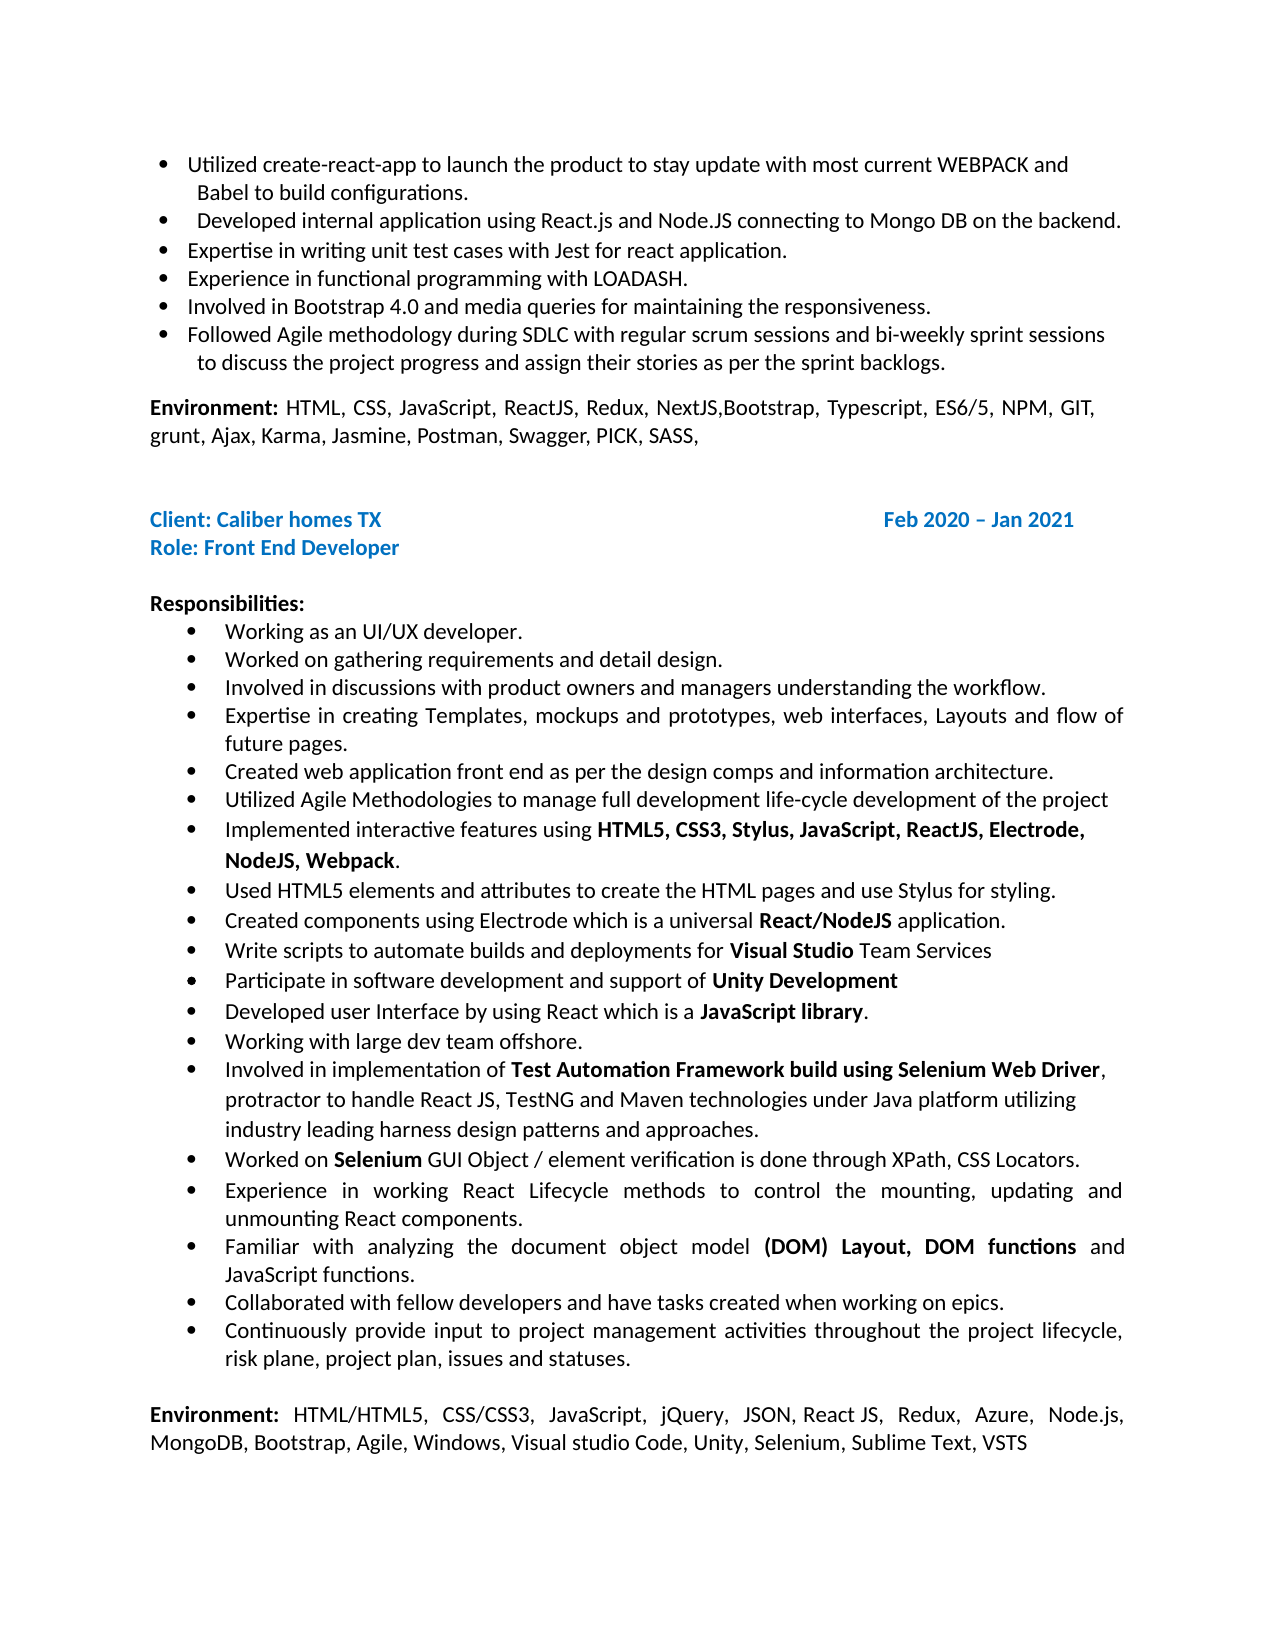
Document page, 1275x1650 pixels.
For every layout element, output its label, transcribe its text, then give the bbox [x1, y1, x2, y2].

list Familiar with analyzing the document object model (DOM) Layout, DOM functions and JavaScript functions. [187, 1232, 1125, 1288]
list Implemented interactive features using HTML5, CSS3, Stylus, JavaScript, ReactJS, Electrode, NodeJS, Webpack. [187, 816, 1125, 874]
list Worked on Selenium GUI Object / element verification is done through XPath, CSS Locators. [187, 1146, 1125, 1174]
list Followed Agile methodology during SDLC with regular scrum sessions and bi-weekly sprint sessions to discuss the project progress and assign their stories as per the sprint backlogs. [159, 320, 1125, 376]
list Worked on gathering requirements and detail design. [187, 645, 1125, 673]
list Collaborated with fellow developers and have tasks created when working on epics. [187, 1288, 1125, 1316]
text Role: Front End Developer [150, 533, 1125, 561]
list Utilized Agile Methodologies to manage full development life-cycle development of the project [187, 785, 1125, 813]
list Involved in implementation of Test Automation Framework build using Selenium Web Driver, protractor to handle React JS, TestNG and Maven technologies under Java platform utilizing industry leading harness design patterns and approaches. [187, 1055, 1125, 1143]
list Continuously provide input to project management activities throughout the project lifecycle, risk plane, project plan, issues and statuses. [187, 1316, 1125, 1372]
text Environment: HTML, CSS, JavaScript, ReactJS, Redux, NextJS,Bootstrap, Typescript, ES6/5, NPM, GIT, grunt, Ajax, Karma, Jasmine, Postman, Swagger, PICK, SASS, [150, 393, 1097, 449]
list Developed user Interface by using React which is a JavaScript library. [187, 997, 1125, 1025]
list Working with large dev team offshore. [187, 1027, 1125, 1055]
list Write scripts to automate builds and deployments for Visual Studio Team Services [187, 936, 1125, 964]
list Used HTML5 elements and attributes to create the HTML pages and use Stylus for styling. [187, 876, 1125, 904]
list Experience in functional programming with LOADASH. [159, 264, 1125, 292]
list Expertise in creating Templates, mockups and prototypes, web interfaces, Layouts and flow of future pages. [187, 701, 1125, 757]
list Developed internal application using React.js and Node.JS connecting to Mongo DB on the backend. [159, 206, 1125, 234]
list Expertise in writing unit test cases with Jest for react application. [159, 236, 1125, 264]
text Environment: HTML/HTML5, CSS/CSS3, JavaScript, jQuery, JSON, React JS, Redux, Azure, Node.js, MongoDB, Bootstrap, Agile, Windows, Visual studio Code, Unity, Selenium, Sublime Text, VSTS [150, 1400, 1125, 1456]
text Client: Caliber homes TX Feb 2020 – Jan 2021 [150, 505, 1097, 533]
list Created components using Electrode which is a universal React/NodeJS application. [187, 906, 1125, 934]
list Created web application front end as per the design comps and information architecture. [187, 757, 1125, 785]
list Participate in software development and support of Unity Development [187, 967, 1125, 994]
list Involved in Bootstrap 4.0 and media queries for maintaining the responsiveness. [159, 292, 1125, 320]
list Involved in discussions with product owners and managers understanding the workflow. [187, 673, 1125, 701]
list Experience in working React Lifecycle methods to control the mounting, updating and unmounting React components. [187, 1176, 1125, 1232]
list Utilized create-react-app to launch the product to stay update with most current WEBPACK and Babel to build configurations. [159, 150, 1125, 206]
list Working as an UI/UX developer. [187, 617, 1125, 645]
text Responsibilities: [150, 589, 1125, 617]
